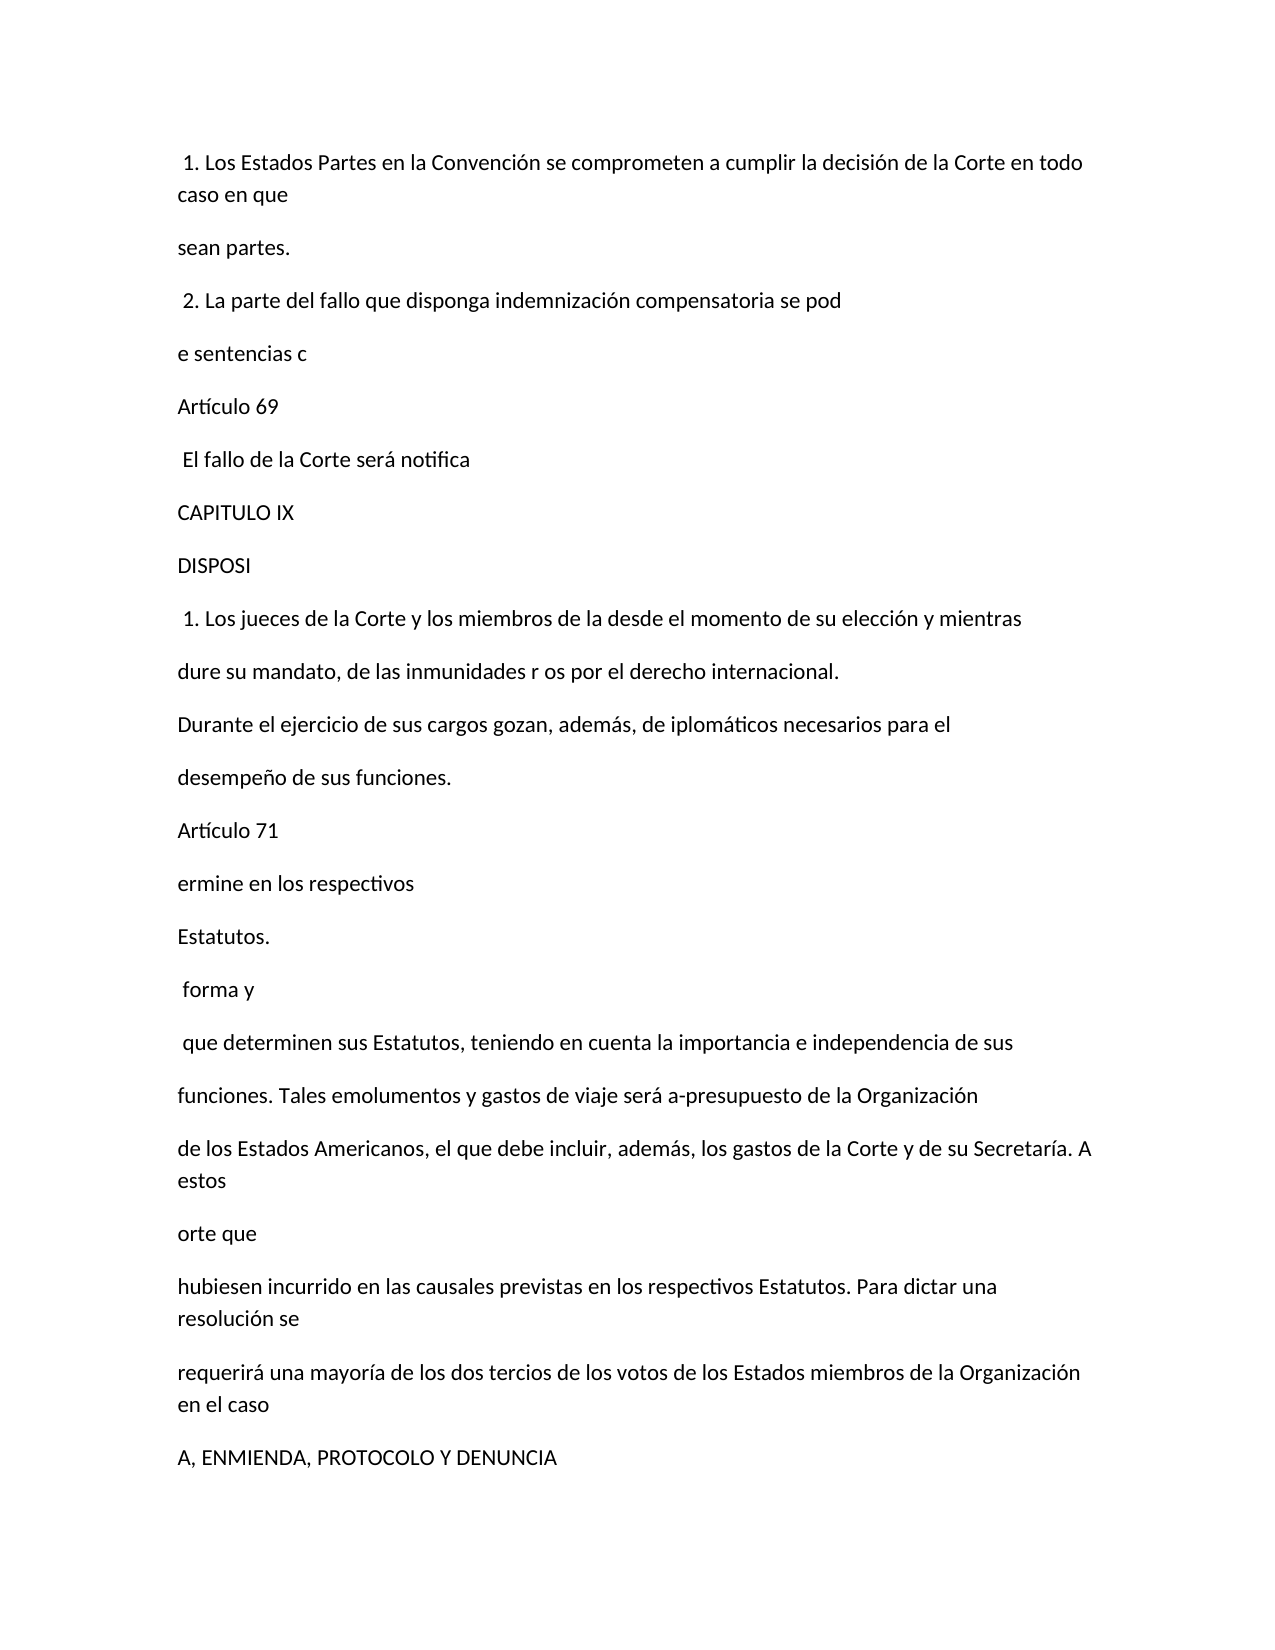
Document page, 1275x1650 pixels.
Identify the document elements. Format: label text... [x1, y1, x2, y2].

text desempeño de sus funciones. [177, 763, 1098, 791]
text e sentencias c [177, 339, 1098, 367]
text Artículo 71 [177, 816, 1098, 844]
text sean partes. [177, 233, 1098, 261]
text DISPOSI [177, 551, 1098, 579]
text que determinen sus Estatutos, teniendo en cuenta la importancia e independencia de sus [177, 1028, 1098, 1056]
text 1. Los Estados Partes en la Convención se comprometen a cumplir la decisión de la Corte en todo caso en que [177, 148, 1098, 208]
text ermine en los respectivos [177, 869, 1098, 897]
text 2. La parte del fallo que disponga indemnización compensatoria se pod [177, 286, 1098, 314]
text CAPITULO IX [177, 498, 1098, 526]
text Artículo 69 [177, 392, 1098, 420]
text requerirá una mayoría de los dos tercios de los votos de los Estados miembros de la Organización en el caso [177, 1358, 1098, 1418]
text de los Estados Americanos, el que debe incluir, además, los gastos de la Corte y de su Secretaría. A estos [177, 1134, 1098, 1194]
text El fallo de la Corte será notifica [177, 445, 1098, 473]
text hubiesen incurrido en las causales previstas en los respectivos Estatutos. Para dictar una resolución se [177, 1272, 1098, 1333]
text Durante el ejercicio de sus cargos gozan, además, de iplomáticos necesarios para el [177, 710, 1098, 738]
text forma y [177, 975, 1098, 1003]
text Estatutos. [177, 922, 1098, 950]
text 1. Los jueces de la Corte y los miembros de la desde el momento de su elección y mientras [177, 604, 1098, 632]
text funciones. Tales emolumentos y gastos de viaje será a-presupuesto de la Organización [177, 1081, 1098, 1109]
text A, ENMIENDA, PROTOCOLO Y DENUNCIA [177, 1443, 1098, 1471]
text orte que [177, 1219, 1098, 1247]
text dure su mandato, de las inmunidades r os por el derecho internacional. [177, 657, 1098, 685]
